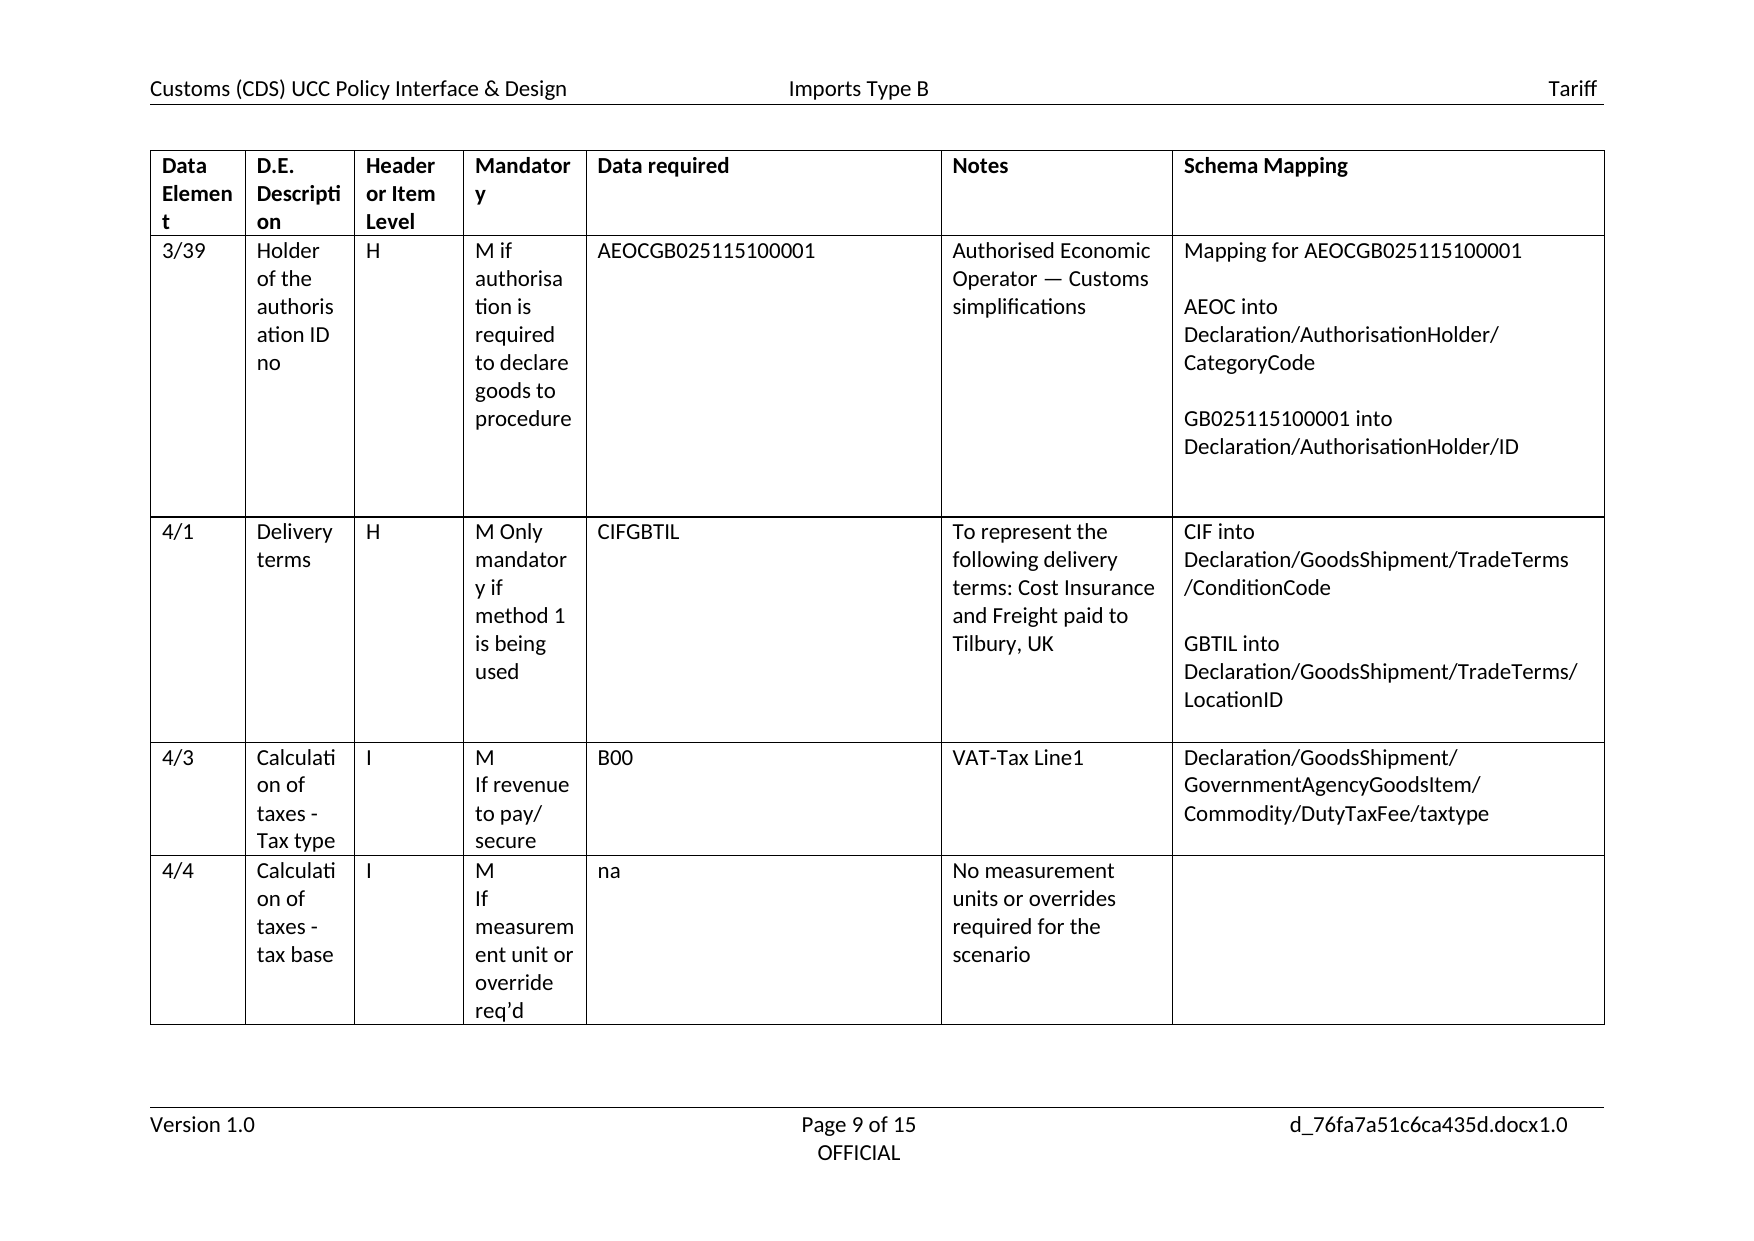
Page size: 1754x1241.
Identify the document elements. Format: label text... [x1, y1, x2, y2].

table_cell Calculation of taxes - Tax type [246, 743, 354, 855]
table_header Data required [587, 151, 941, 235]
table_cell [1173, 856, 1604, 1024]
table_cell CIF into Declaration/GoodsShipment/TradeTerms /ConditionCode GBTIL into Declaration/GoodsShipment/TradeTerms/LocationID [1173, 518, 1604, 742]
table_cell I [355, 856, 463, 1024]
table_cell To represent the following delivery terms: Cost Insurance and Freight paid to Tilbury, UK [942, 518, 1172, 742]
table_cell AEOCGB025115100001 [587, 236, 941, 516]
table_cell Mapping for AEOCGB025115100001 AEOC into Declaration/AuthorisationHolder/CategoryCode GB025115100001 into Declaration/AuthorisationHolder/ID [1173, 236, 1604, 516]
table_cell Holder of the authorisation ID no [246, 236, 354, 516]
table_cell H [355, 518, 463, 742]
table_cell H [355, 236, 463, 516]
table_cell VAT-Tax Line1 [942, 743, 1172, 855]
table_header Mandatory [464, 151, 586, 235]
table_header Data Element [151, 151, 245, 235]
table_header Header or Item Level [355, 151, 463, 235]
table_cell Calculation of taxes - tax base [246, 856, 354, 1024]
table_header Notes [942, 151, 1172, 235]
table_cell I [355, 743, 463, 855]
table_cell 4/3 [151, 743, 245, 855]
table_header D.E. Description [246, 151, 354, 235]
table_cell Authorised Economic Operator — Customs simplifications [942, 236, 1172, 516]
table_cell CIFGBTIL [587, 518, 941, 742]
table_cell 4/1 [151, 518, 245, 742]
table_cell B00 [587, 743, 941, 855]
table_cell M if authorisation is required to declare goods to procedure [464, 236, 586, 516]
table_cell 3/39 [151, 236, 245, 516]
table_cell M If measurement unit or override req’d [464, 856, 586, 1024]
table_cell M Only mandatory if method 1 is being used [464, 518, 586, 742]
table_header Schema Mapping [1173, 151, 1604, 235]
table_cell Declaration/GoodsShipment/GovernmentAgencyGoodsItem/Commodity/DutyTaxFee/taxtype [1173, 743, 1604, 855]
table_cell Delivery terms [246, 518, 354, 742]
table_cell M If revenue to pay/ secure [464, 743, 586, 855]
table_cell na [587, 856, 941, 1024]
table_cell 4/4 [151, 856, 245, 1024]
table_cell No measurement units or overrides required for the scenario [942, 856, 1172, 1024]
